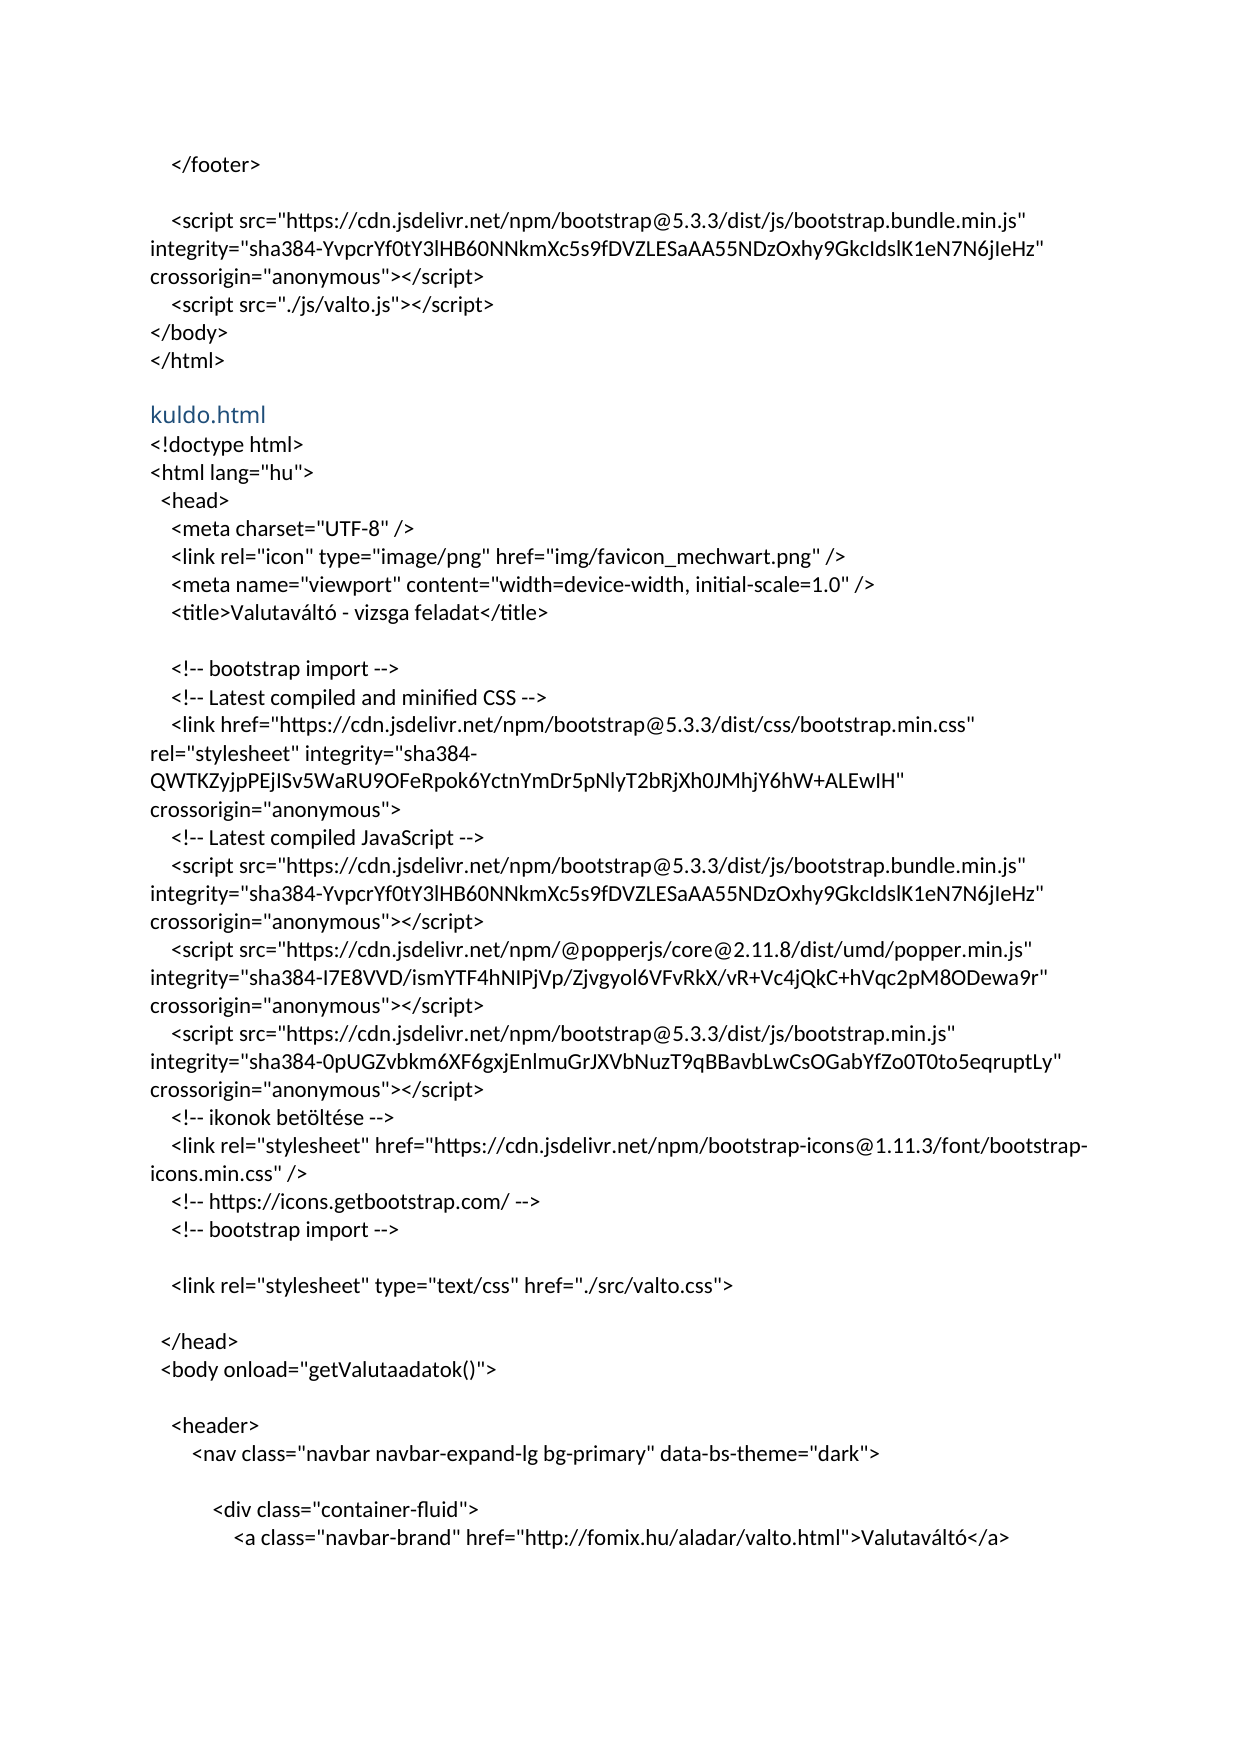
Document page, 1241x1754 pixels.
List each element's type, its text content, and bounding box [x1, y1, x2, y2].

text <script src="https://cdn.jsdelivr.net/npm/@popperjs/core@2.11.8/dist/umd/popper.min.js" integrity="sha384-I7E8VVD/ismYTF4hNIPjVp/Zjvgyol6VFvRkX/vR+Vc4jQkC+hVqc2pM8ODewa9r" crossorigin="anonymous"></script> [150, 935, 1090, 1019]
text <a class="navbar-brand" href="http://fomix.hu/aladar/valto.html">Valutaváltó</a> [150, 1523, 1090, 1551]
text <meta name="viewport" content="width=device-width, initial-scale=1.0" /> [150, 571, 1090, 598]
text </html> [150, 346, 1090, 374]
text <link rel="stylesheet" type="text/css" href="./src/valto.css"> [150, 1271, 1090, 1299]
text <script src="./js/valto.js"></script> [150, 290, 1090, 318]
text <link rel="icon" type="image/png" href="img/favicon_mechwart.png" /> [150, 542, 1090, 571]
text <!-- bootstrap import --> [150, 654, 1090, 683]
text <head> [150, 486, 1090, 514]
text <!-- ikonok betöltése --> [150, 1103, 1090, 1131]
text <!-- https://icons.getbootstrap.com/ --> [150, 1187, 1090, 1215]
text <html lang="hu"> [150, 458, 1090, 486]
text <script src="https://cdn.jsdelivr.net/npm/bootstrap@5.3.3/dist/js/bootstrap.bundle.min.js" integrity="sha384-YvpcrYf0tY3lHB60NNkmXc5s9fDVZLESaAA55NDzOxhy9GkcIdslK1eN7N6jIeHz" crossorigin="anonymous"></script> [150, 851, 1090, 935]
text <script src="https://cdn.jsdelivr.net/npm/bootstrap@5.3.3/dist/js/bootstrap.min.js" integrity="sha384-0pUGZvbkm6XF6gxjEnlmuGrJXVbNuzT9qBBavbLwCsOGabYfZo0T0to5eqruptLy" crossorigin="anonymous"></script> [150, 1019, 1090, 1103]
text <nav class="navbar navbar-expand-lg bg-primary" data-bs-theme="dark"> [150, 1439, 1090, 1467]
text </head> [150, 1327, 1090, 1355]
subtitle kuldo.html [150, 399, 1090, 430]
text <script src="https://cdn.jsdelivr.net/npm/bootstrap@5.3.3/dist/js/bootstrap.bundle.min.js" integrity="sha384-YvpcrYf0tY3lHB60NNkmXc5s9fDVZLESaAA55NDzOxhy9GkcIdslK1eN7N6jIeHz" crossorigin="anonymous"></script> [150, 206, 1090, 290]
text <title>Valutaváltó - vizsga feladat</title> [150, 598, 1090, 627]
text </footer> [150, 150, 1090, 178]
text <!doctype html> [150, 430, 1090, 458]
text <!-- bootstrap import --> [150, 1215, 1090, 1243]
text <meta charset="UTF-8" /> [150, 514, 1090, 542]
text <div class="container-fluid"> [150, 1495, 1090, 1523]
text <!-- Latest compiled JavaScript --> [150, 823, 1090, 851]
text </body> [150, 318, 1090, 346]
text <header> [150, 1411, 1090, 1439]
text <link rel="stylesheet" href="https://cdn.jsdelivr.net/npm/bootstrap-icons@1.11.3/font/bootstrap-icons.min.css" /> [150, 1131, 1090, 1187]
text <body onload="getValutaadatok()"> [150, 1355, 1090, 1383]
text <!-- Latest compiled and minified CSS --> [150, 683, 1090, 711]
text <link href="https://cdn.jsdelivr.net/npm/bootstrap@5.3.3/dist/css/bootstrap.min.css" rel="stylesheet" integrity="sha384-QWTKZyjpPEjISv5WaRU9OFeRpok6YctnYmDr5pNlyT2bRjXh0JMhjY6hW+ALEwIH" crossorigin="anonymous"> [150, 711, 1090, 823]
